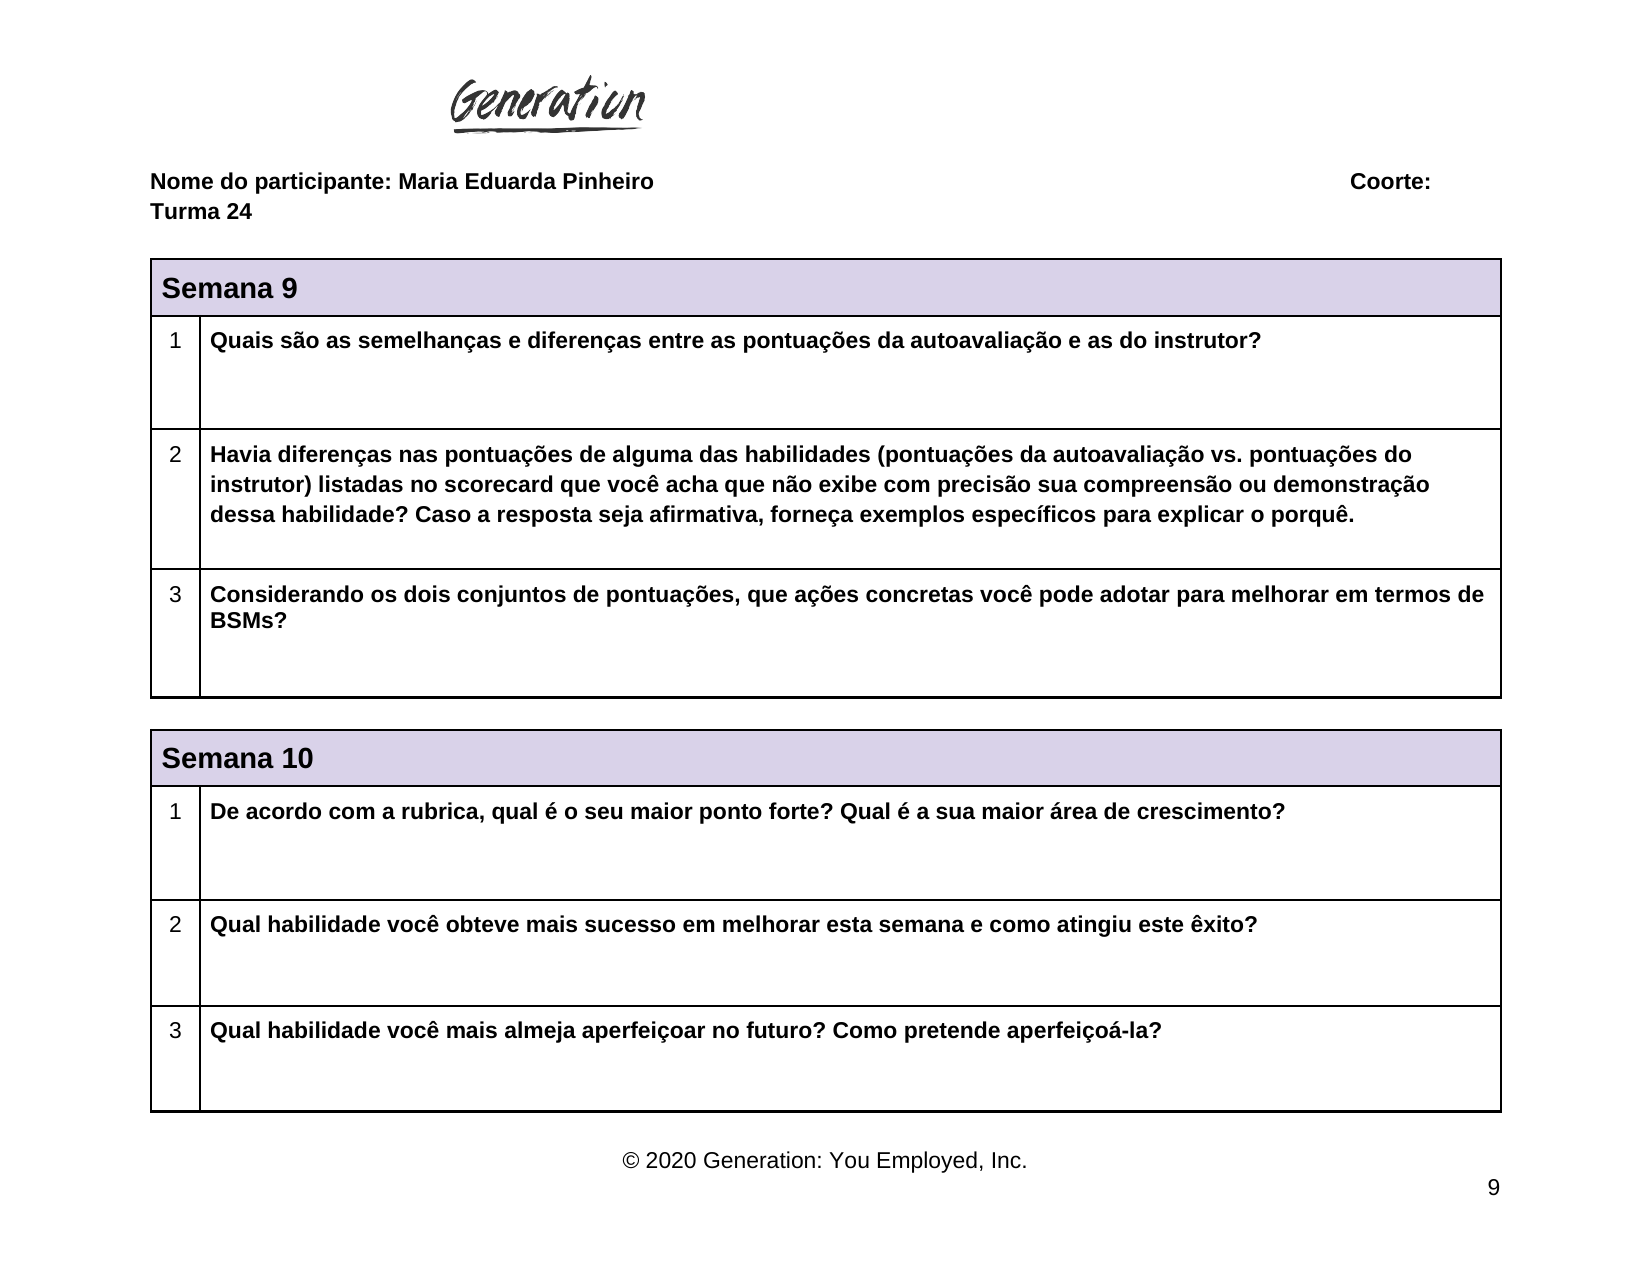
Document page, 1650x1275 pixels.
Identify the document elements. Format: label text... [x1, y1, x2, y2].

table_cell 3 [152, 570, 199, 696]
table_header Semana 9 [152, 260, 1500, 315]
picture [450, 75, 646, 134]
table_cell Havia diferenças nas pontuações de alguma das habilidades (pontuações da autoavaliação vs. pontuações do instrutor) listadas no scorecard que você acha que não exibe com precisão sua compreensão ou demonstração dessa habilidade? Caso a resposta seja afirmativa, forneça exemplos específicos para explicar o porquê. [201, 430, 1500, 568]
table_cell De acordo com a rubrica, qual é o seu maior ponto forte? Qual é a sua maior área de crescimento? [201, 787, 1500, 899]
table_cell 2 [152, 901, 199, 1004]
table_cell Qual habilidade você mais almeja aperfeiçoar no futuro? Como pretende aperfeiçoá-la? [201, 1007, 1500, 1110]
table_header Semana 10 [152, 731, 1500, 785]
table_cell 2 [152, 430, 199, 568]
table_cell Considerando os dois conjuntos de pontuações, que ações concretas você pode adotar para melhorar em termos de BSMs? [201, 570, 1500, 696]
table_cell 1 [152, 787, 199, 899]
table_cell Qual habilidade você obteve mais sucesso em melhorar esta semana e como atingiu este êxito? [201, 901, 1500, 1004]
table_cell Quais são as semelhanças e diferenças entre as pontuações da autoavaliação e as do instrutor? [201, 317, 1500, 428]
table_cell 3 [152, 1007, 199, 1110]
table_cell 1 [152, 317, 199, 428]
